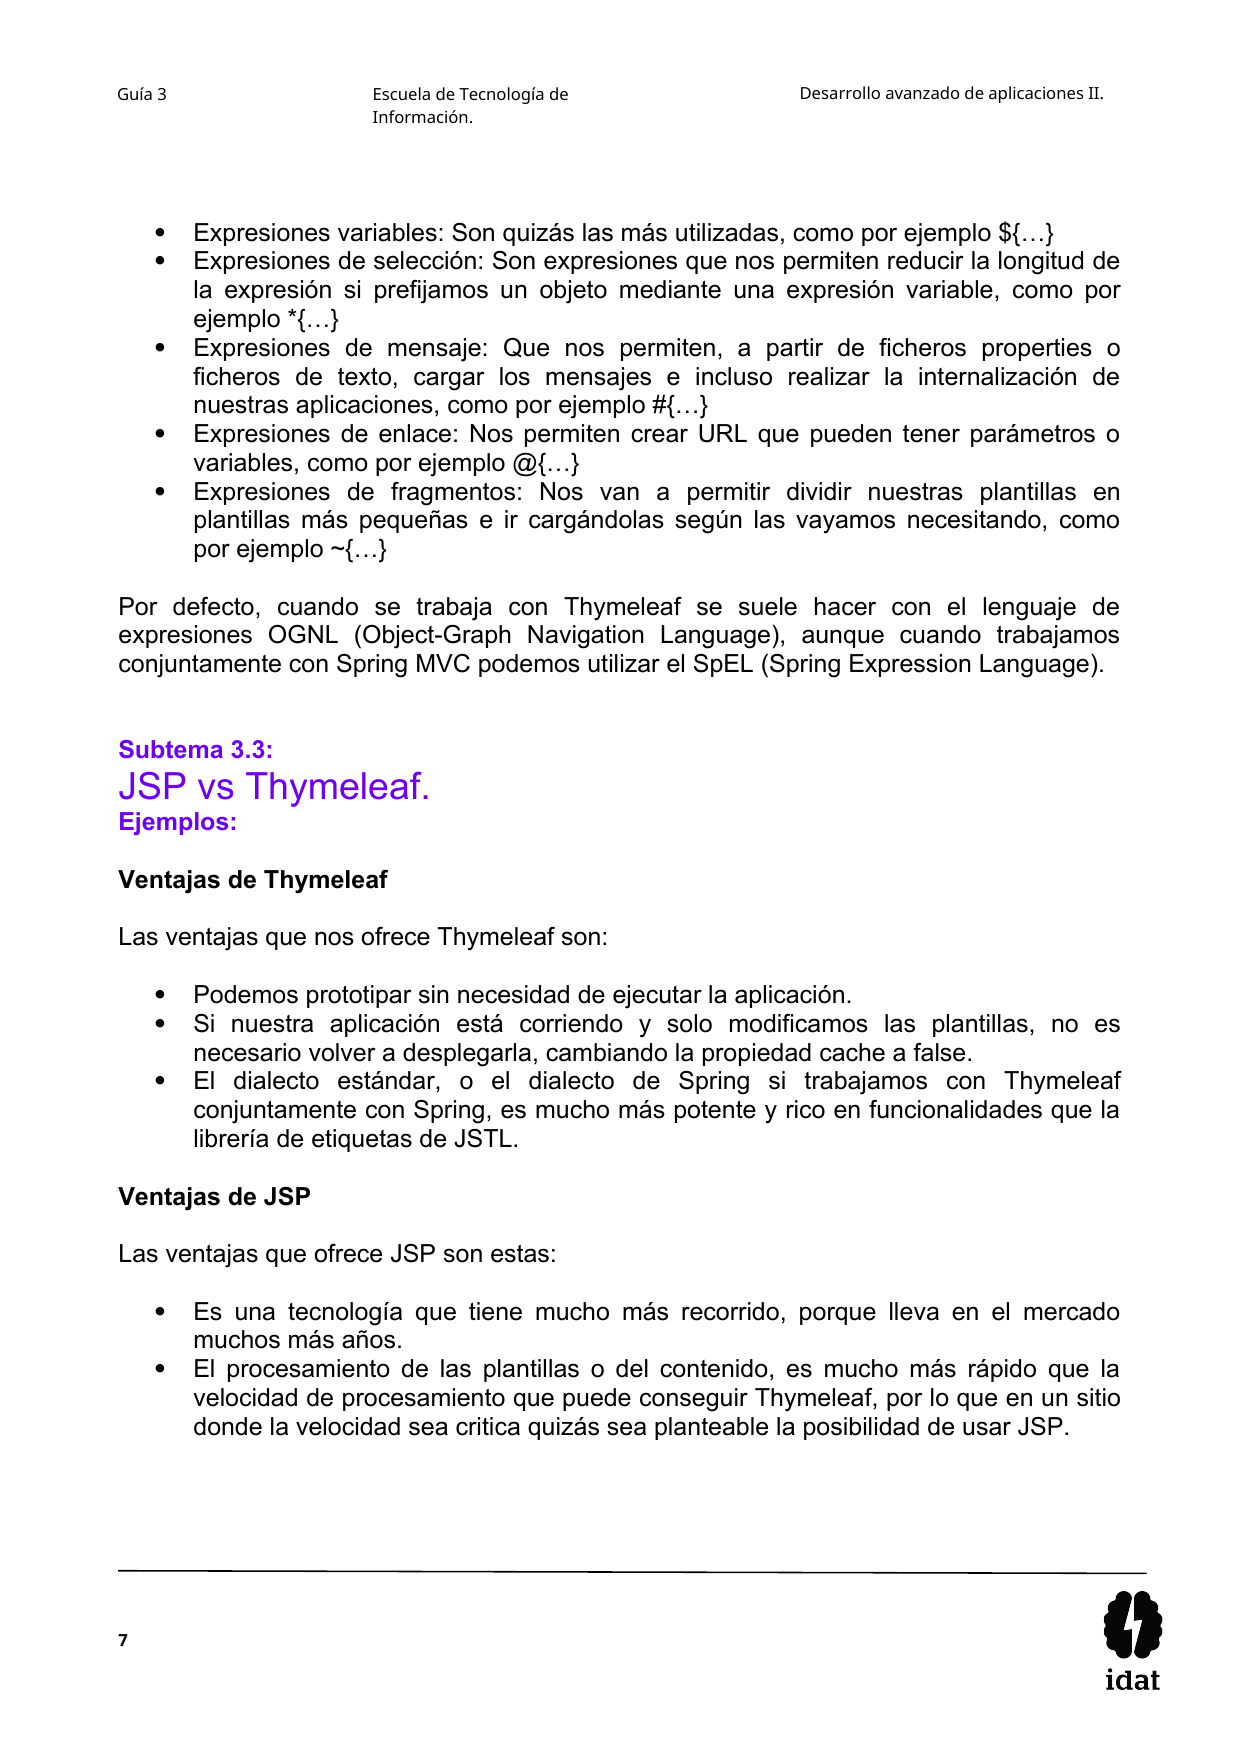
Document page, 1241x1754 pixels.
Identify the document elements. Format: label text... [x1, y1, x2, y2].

text Ejemplos: [118, 807, 1122, 836]
list Expresiones variables: Son quizás las más utilizadas, como por ejemplo ${…} [156, 217, 1122, 246]
text JSP vs Thymeleaf. [118, 764, 1122, 807]
list Si nuestra aplicación está corriendo y solo modificamos las plantillas, no es necesario volver a desplegarla, cambiando la propiedad cache a false. [156, 1009, 1122, 1066]
text Por defecto, cuando se trabaja con Thymeleaf se suele hacer con el lenguaje de expresiones OGNL (Object-Graph Navigation Language), aunque cuando trabajamos conjuntamente con Spring MVC podemos utilizar el SpEL (Spring Expression Language). [118, 592, 1122, 678]
text Subtema 3.3: [118, 736, 1122, 764]
list Expresiones de selección: Son expresiones que nos permiten reducir la longitud de la expresión si prefijamos un objeto mediante una expresión variable, como por ejemplo *{…} [156, 246, 1122, 333]
list El procesamiento de las plantillas o del contenido, es mucho más rápido que la velocidad de procesamiento que puede conseguir Thymeleaf, por lo que en un sitio donde la velocidad sea critica quizás sea planteable la posibilidad de usar JSP. [156, 1354, 1122, 1440]
list Podemos prototipar sin necesidad de ejecutar la aplicación. [156, 980, 1122, 1009]
text Ventajas de Thymeleaf [118, 865, 1122, 894]
list Expresiones de fragmentos: Nos van a permitir dividir nuestras plantillas en plantillas más pequeñas e ir cargándolas según las vayamos necesitando, como por ejemplo ~{…} [156, 477, 1122, 563]
text Las ventajas que nos ofrece Thymeleaf son: [118, 922, 1122, 951]
list Expresiones de mensaje: Que nos permiten, a partir de ficheros properties o ficheros de texto, cargar los mensajes e incluso realizar la internalización de nuestras aplicaciones, como por ejemplo #{…} [156, 333, 1122, 419]
list Es una tecnología que tiene mucho más recorrido, porque lleva en el mercado muchos más años. [156, 1296, 1122, 1354]
picture [1103, 1591, 1163, 1690]
list El dialecto estándar, o el dialecto de Spring si trabajamos con Thymeleaf conjuntamente con Spring, es mucho más potente y rico en funcionalidades que la librería de etiquetas de JSTL. [156, 1066, 1122, 1153]
text Ventajas de JSP [118, 1181, 1122, 1210]
text Las ventajas que ofrece JSP son estas: [118, 1239, 1122, 1268]
list Expresiones de enlace: Nos permiten crear URL que pueden tener parámetros o variables, como por ejemplo @{…} [156, 419, 1122, 477]
